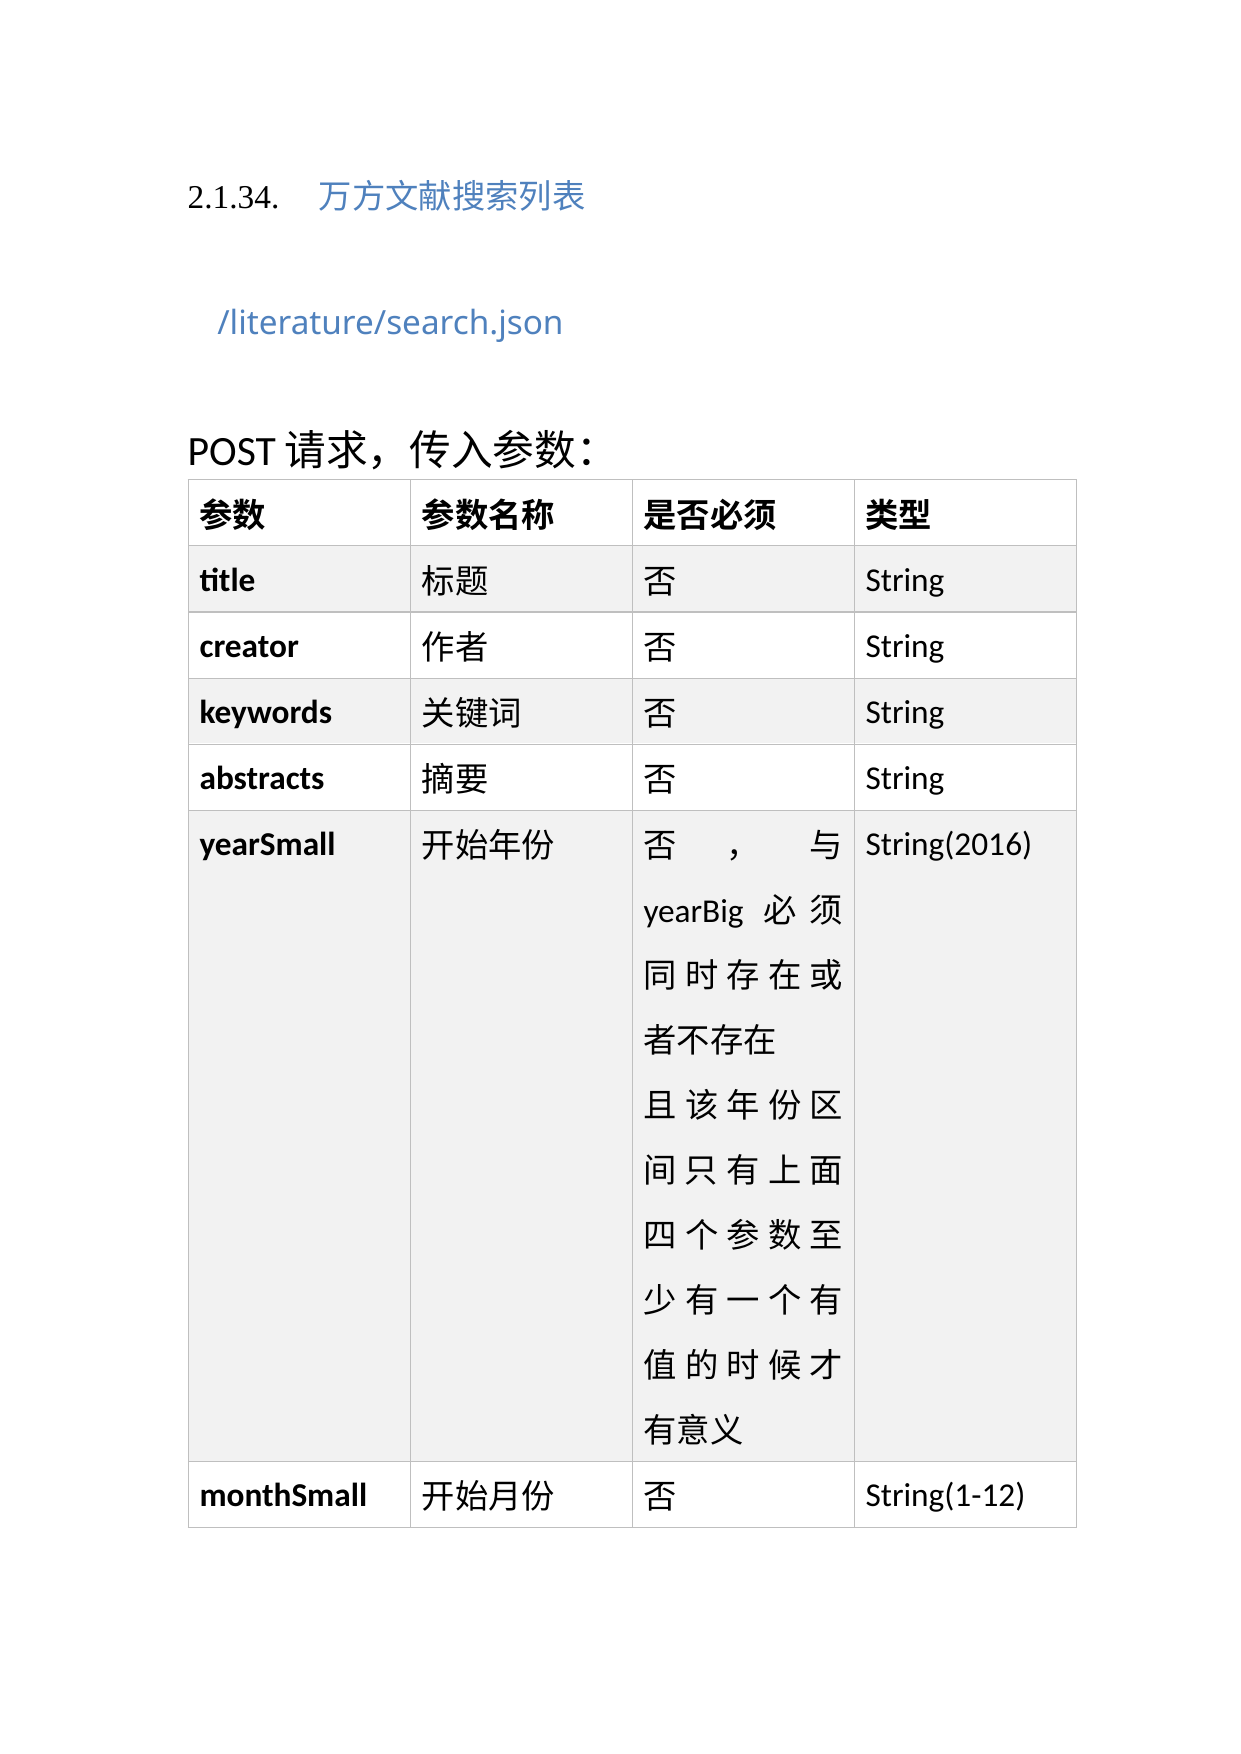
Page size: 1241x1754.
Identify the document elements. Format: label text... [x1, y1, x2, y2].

table_cell 标题 [411, 546, 632, 611]
table_cell 否 [633, 1462, 854, 1527]
table_cell 否 [633, 745, 854, 809]
subtitle /literature/search.json [217, 289, 1053, 354]
table_cell String [855, 679, 1076, 743]
table_cell String [855, 613, 1076, 677]
text POST请求，传入参数： [187, 414, 1053, 479]
table_cell 否，与yearBig必须同时存在或者不存在 且该年份区间只有上面四个参数至少有一个有值的时候才有意义 [633, 811, 854, 1461]
table_cell 关键词 [411, 679, 632, 743]
table_cell yearSmall [189, 811, 410, 1461]
table_header 类型 [855, 480, 1076, 545]
table_cell 否 [633, 613, 854, 677]
table_cell 否 [633, 546, 854, 611]
table_cell String(1-12) [855, 1462, 1076, 1527]
table_cell 否 [633, 679, 854, 743]
table_cell monthSmall [189, 1462, 410, 1527]
table_cell creator [189, 613, 410, 677]
table_cell title [189, 546, 410, 611]
subtitle 万方文献搜索列表 [187, 162, 1053, 227]
table_header 参数名称 [411, 480, 632, 545]
table_cell abstracts [189, 745, 410, 809]
table_cell 作者 [411, 613, 632, 677]
table_cell 摘要 [411, 745, 632, 809]
table_header 参数 [189, 480, 410, 545]
table_cell String [855, 546, 1076, 611]
table_cell 开始年份 [411, 811, 632, 1461]
table_header 是否必须 [633, 480, 854, 545]
table_cell 开始月份 [411, 1462, 632, 1527]
table_cell String [855, 745, 1076, 809]
table_cell String(2016) [855, 811, 1076, 1461]
table_cell keywords [189, 679, 410, 743]
